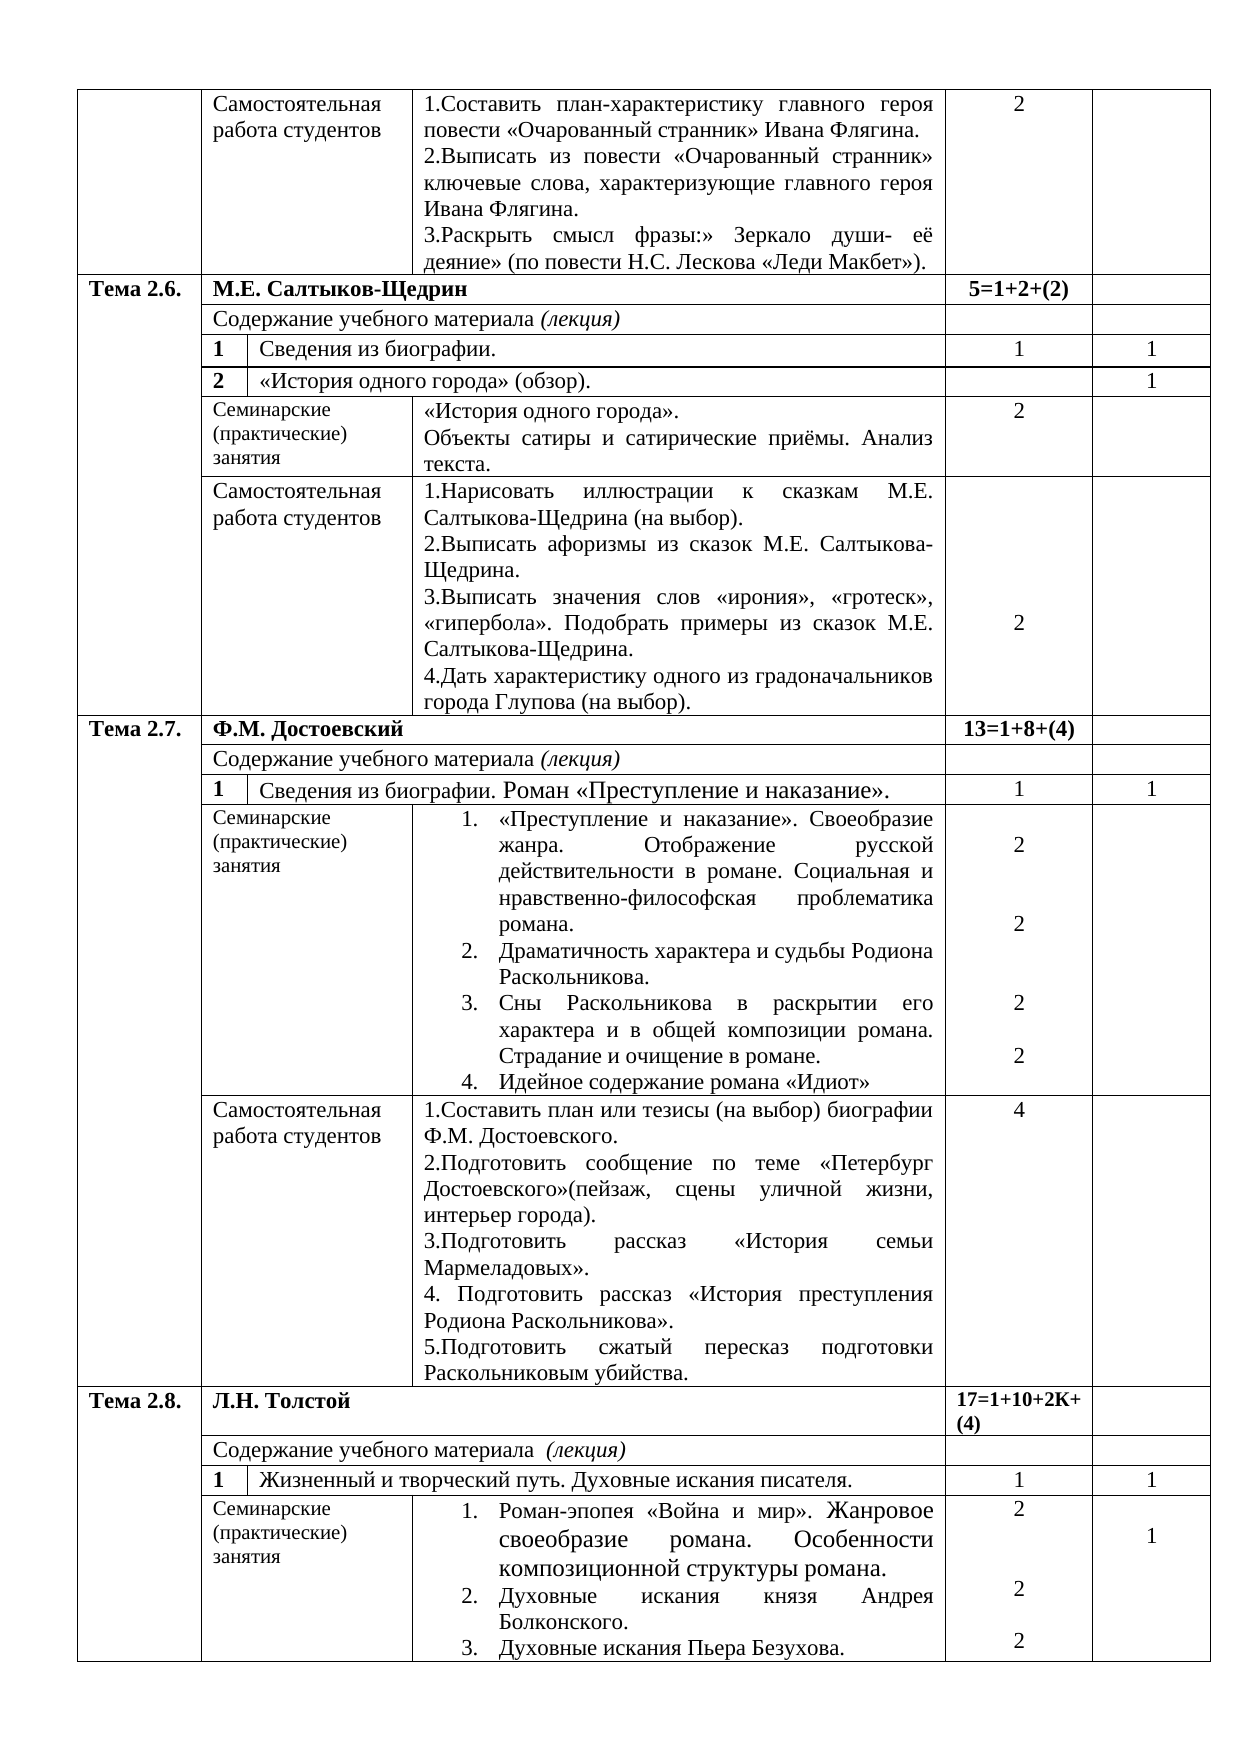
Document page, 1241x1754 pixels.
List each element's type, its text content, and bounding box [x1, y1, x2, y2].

table_cell [946, 305, 1092, 334]
table_cell Семинарские (практические) занятия [202, 805, 412, 1095]
table_cell 1 [1093, 368, 1210, 396]
table_cell Содержание учебного материала (лекция) [202, 745, 945, 774]
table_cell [413, 1496, 945, 1661]
table_cell [1093, 716, 1210, 744]
table_cell 1 [202, 775, 247, 804]
table_cell [1093, 305, 1210, 334]
table_cell [1093, 1436, 1210, 1465]
table_cell 17=1+10+2К+(4) [946, 1387, 1092, 1435]
table_cell 13=1+8+(4) [946, 716, 1092, 744]
table_cell 1 [1093, 775, 1210, 804]
table_cell Ф.М. Достоевский [202, 716, 945, 744]
table_cell 1 [1093, 1496, 1210, 1661]
table_cell Тема 2.7. [78, 716, 201, 1386]
table_cell 1 [946, 335, 1092, 366]
table_cell 1 [946, 1466, 1092, 1494]
table_cell Л.Н. Толстой [202, 1387, 945, 1435]
table_cell 2 [202, 368, 247, 396]
table_cell [1093, 1387, 1210, 1435]
table_cell 1 [202, 335, 247, 366]
table_cell Тема 2.6. [78, 275, 201, 714]
table_cell 4 [946, 1096, 1092, 1386]
table_cell 1.Составить план-характеристику главного героя повести «Очарованный странник» Ивана Флягина. 2.Выписать из повести «Очарованный странник» ключевые слова, характеризующие главного героя Ивана Флягина. 3.Раскрыть смысл фразы:» Зеркало души- её деяние» (по повести Н.С. Лескова «Леди Макбет»). [413, 90, 945, 274]
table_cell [202, 1496, 412, 1661]
table_cell 2 [946, 477, 1092, 714]
table_cell Сведения из биографии. Роман «Преступление и наказание». [248, 775, 945, 804]
table_cell 5=1+2+(2) [946, 275, 1092, 304]
table_cell «Преступление и наказание». Своеобразие жанра. Отображение русской действительности в романе. Социальная и нравственно-философская проблематика романа. Драматичность характера и судьбы Родиона Раскольникова. Сны Раскольникова в раскрытии его характера и в общей композиции романа. Страдание и очищение в романе. Идейное содержание романа «Идиот» [413, 805, 945, 1095]
table_cell 1.Нарисовать иллюстрации к сказкам М.Е. Салтыкова-Щедрина (на выбор). 2.Выписать афоризмы из сказок М.Е. Салтыкова-Щедрина. 3.Выписать значения слов «ирония», «гротеск», «гипербола». Подобрать примеры из сказок М.Е. Салтыкова-Щедрина. 4.Дать характеристику одного из градоначальников города Глупова (на выбор). [413, 477, 945, 714]
table_cell М.Е. Салтыков-Щедрин [202, 275, 945, 304]
table_cell 1 [1093, 1466, 1210, 1494]
table_cell [1093, 90, 1210, 274]
table_cell Сведения из биографии. [248, 335, 945, 366]
table_cell [946, 368, 1092, 396]
table_cell Жизненный и творческий путь. Духовные искания писателя. [248, 1466, 945, 1494]
table_cell 1.Составить план или тезисы (на выбор) биографии Ф.М. Достоевского. 2.Подготовить сообщение по теме «Петербург Достоевского»(пейзаж, сцены уличной жизни, интерьер города). 3.Подготовить рассказ «История семьи Мармеладовых». 4. Подготовить рассказ «История преступления Родиона Раскольникова». 5.Подготовить сжатый пересказ подготовки Раскольниковым убийства. [413, 1096, 945, 1386]
table_cell Самостоятельная работа студентов [202, 477, 412, 714]
table_cell Семинарские (практические) занятия [202, 397, 412, 476]
table_cell Содержание учебного материала (лекция) [202, 1436, 945, 1465]
table_cell 1 [202, 1466, 247, 1494]
table_cell [1093, 477, 1210, 714]
table_cell 1 [1093, 335, 1210, 366]
table_cell [1093, 397, 1210, 476]
table_cell Тема 2.8. [78, 1387, 201, 1661]
table_cell 1 [946, 775, 1092, 804]
table_cell «История одного города». Объекты сатиры и сатирические приёмы. Анализ текста. [413, 397, 945, 476]
table_cell Самостоятельная работа студентов [202, 90, 412, 274]
table_cell [946, 745, 1092, 774]
table_cell Содержание учебного материала (лекция) [202, 305, 945, 334]
table_cell 2 2 2 2 [946, 805, 1092, 1095]
table_cell 2 [946, 397, 1092, 476]
table_cell [1093, 745, 1210, 774]
table_cell 2 [946, 90, 1092, 274]
table_cell [1093, 805, 1210, 1095]
table_cell «История одного города» (обзор). [248, 368, 945, 396]
table_cell Самостоятельная работа студентов [202, 1096, 412, 1386]
table_cell [946, 1436, 1092, 1465]
table_cell [1093, 1096, 1210, 1386]
table_cell 2 2 2 2 2 [946, 1496, 1092, 1661]
table_cell [1093, 275, 1210, 304]
